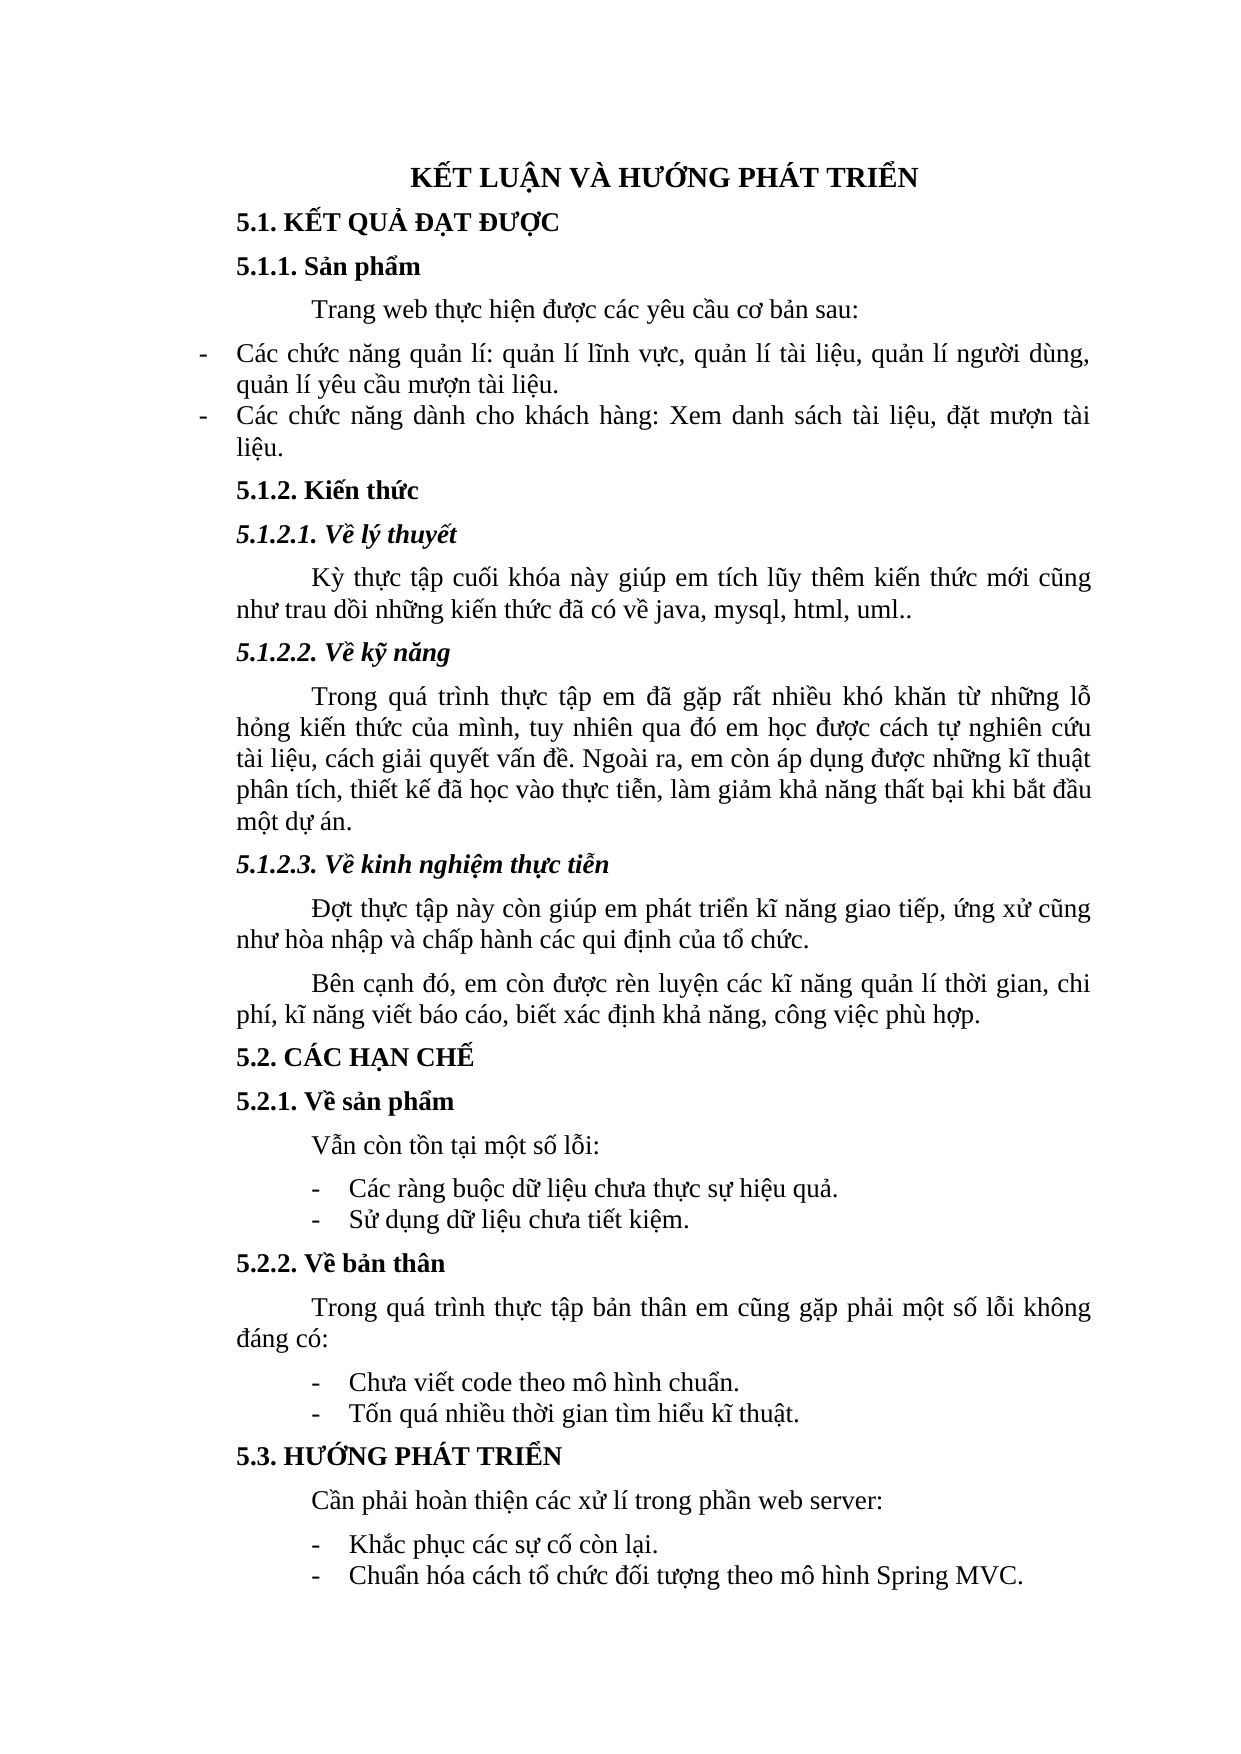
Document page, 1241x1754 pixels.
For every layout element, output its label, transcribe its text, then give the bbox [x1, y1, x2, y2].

list Tốn quá nhiều thời gian tìm hiểu kĩ thuật. [311, 1397, 1092, 1428]
text 5.1.2. Kiến thức [236, 474, 1092, 505]
text Vẫn còn tồn tại một số lỗi: [236, 1129, 1092, 1160]
list Các ràng buộc dữ liệu chưa thực sự hiệu quả. [311, 1172, 1092, 1203]
list Sử dụng dữ liệu chưa tiết kiệm. [311, 1203, 1092, 1235]
list Chuẩn hóa cách tổ chức đối tượng theo mô hình Spring MVC. [311, 1559, 1092, 1590]
text 5.1.2.2. Về kỹ năng [236, 636, 1092, 667]
text 5.2.2. Về bản thân [236, 1247, 1092, 1278]
text Trong quá trình thực tập em đã gặp rất nhiều khó khăn từ những lỗ hỏng kiến thức của mình, tuy nhiên qua đó em học được cách tự nghiên cứu tài liệu, cách giải quyết vấn đề. Ngoài ra, em còn áp dụng được những kĩ thuật phân tích, thiết kế đã học vào thực tiễn, làm giảm khả năng thất bại khi bắt đầu một dự án. [236, 680, 1092, 836]
text Đợt thực tập này còn giúp em phát triển kĩ năng giao tiếp, ứng xử cũng như hòa nhập và chấp hành các qui định của tổ chức. [236, 892, 1092, 954]
text 5.1.1. Sản phẩm [236, 250, 1092, 281]
text 5.1. Kết quả đạt được [236, 206, 1092, 237]
text 5.1.2.1. Về lý thuyết [236, 518, 1092, 549]
list Các chức năng dành cho khách hàng: Xem danh sách tài liệu, đặt mượn tài liệu. [199, 399, 1092, 462]
text Trang web thực hiện được các yêu cầu cơ bản sau: [236, 293, 1092, 325]
text 5.2. Các hạn chế [236, 1041, 1092, 1073]
text Trong quá trình thực tập bản thân em cũng gặp phải một số lỗi không đáng có: [236, 1291, 1092, 1353]
text KẾT LUẬN VÀ HƯỚNG PHÁT TRIỂN [236, 160, 1092, 194]
list Khắc phục các sự cố còn lại. [311, 1528, 1092, 1559]
text Kỳ thực tập cuối khóa này giúp em tích lũy thêm kiến thức mới cũng như trau dồi những kiến thức đã có về java, mysql, html, uml.. [236, 562, 1092, 624]
list Chưa viết code theo mô hình chuẩn. [311, 1366, 1092, 1397]
text Cần phải hoàn thiện các xử lí trong phần web server: [236, 1484, 1092, 1515]
list Các chức năng quản lí: quản lí lĩnh vực, quản lí tài liệu, quản lí người dùng, quản lí yêu cầu mượn tài liệu. [199, 337, 1092, 399]
text Bên cạnh đó, em còn được rèn luyện các kĩ năng quản lí thời gian, chi phí, kĩ năng viết báo cáo, biết xác định khả năng, công việc phù hợp. [236, 967, 1092, 1029]
text 5.1.2.3. Về kinh nghiệm thực tiễn [236, 848, 1092, 879]
text 5.3. Hướng phát triển [236, 1440, 1092, 1472]
text 5.2.1. Về sản phẩm [236, 1085, 1092, 1116]
